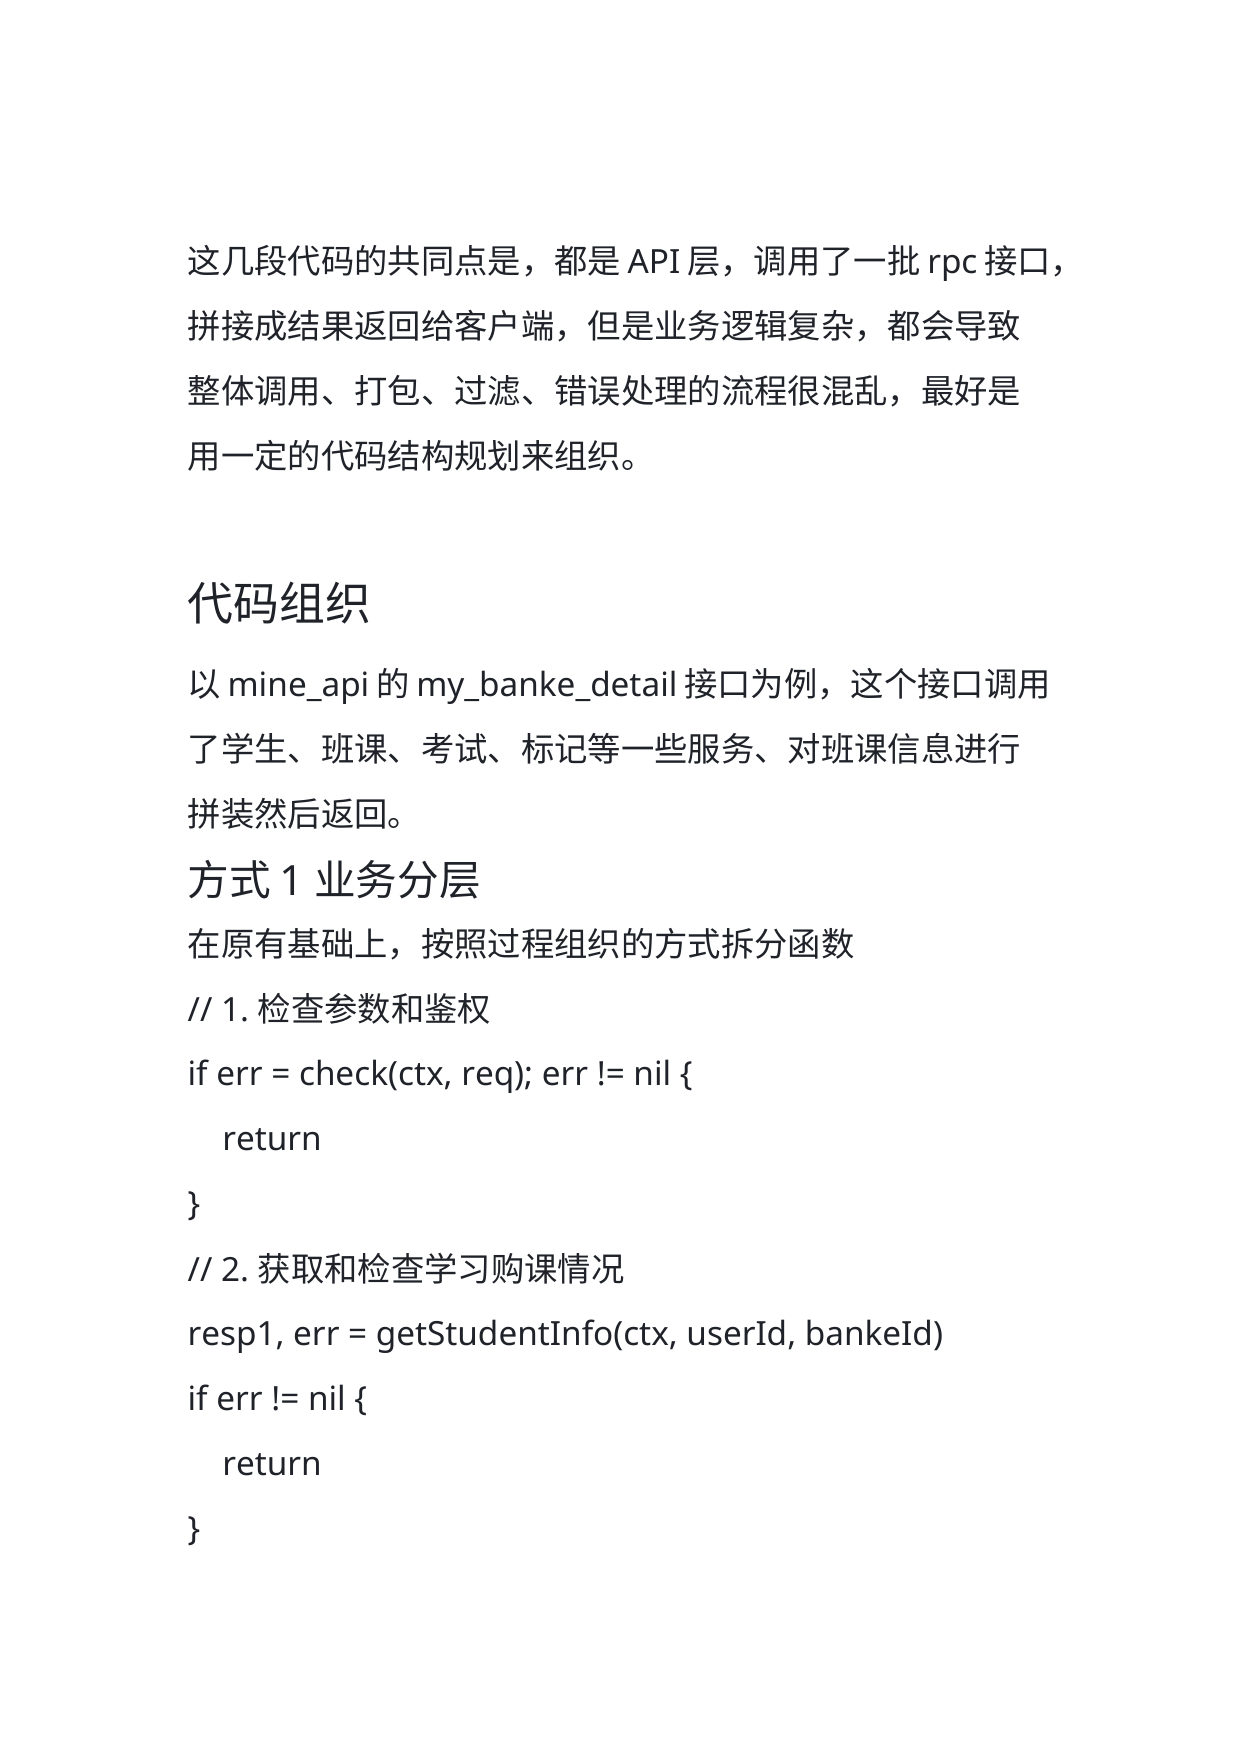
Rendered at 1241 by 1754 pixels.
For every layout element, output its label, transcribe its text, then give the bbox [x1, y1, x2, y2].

text return [187, 1104, 1053, 1169]
text 这几段代码的共同点是，都是API层，调用了一批rpc接口，拼接成结果返回给客户端，但是业务逻辑复杂，都会导致整体调用、打包、过滤、错误处理的流程很混乱，最好是用一定的代码结构规划来组织。 [187, 227, 1053, 487]
text if err != nil { [187, 1364, 1053, 1429]
text // 1. 检查参数和鉴权 [187, 974, 1053, 1039]
text 以mine_api的my_banke_detail接口为例，这个接口调用了学生、班课、考试、标记等一些服务、对班课信息进行拼装然后返回。 [187, 649, 1053, 844]
text // 2. 获取和检查学习购课情况 [187, 1234, 1053, 1299]
text 方式1 业务分层 [187, 844, 1053, 909]
text } [187, 1494, 1053, 1559]
text 代码组织 [187, 552, 1053, 649]
text } [187, 1169, 1053, 1234]
text resp1, err = getStudentInfo(ctx, userId, bankeId) [187, 1299, 1053, 1364]
text if err = check(ctx, req); err != nil { [187, 1039, 1053, 1104]
text return [187, 1429, 1053, 1494]
text 在原有基础上，按照过程组织的方式拆分函数 [187, 909, 1053, 974]
